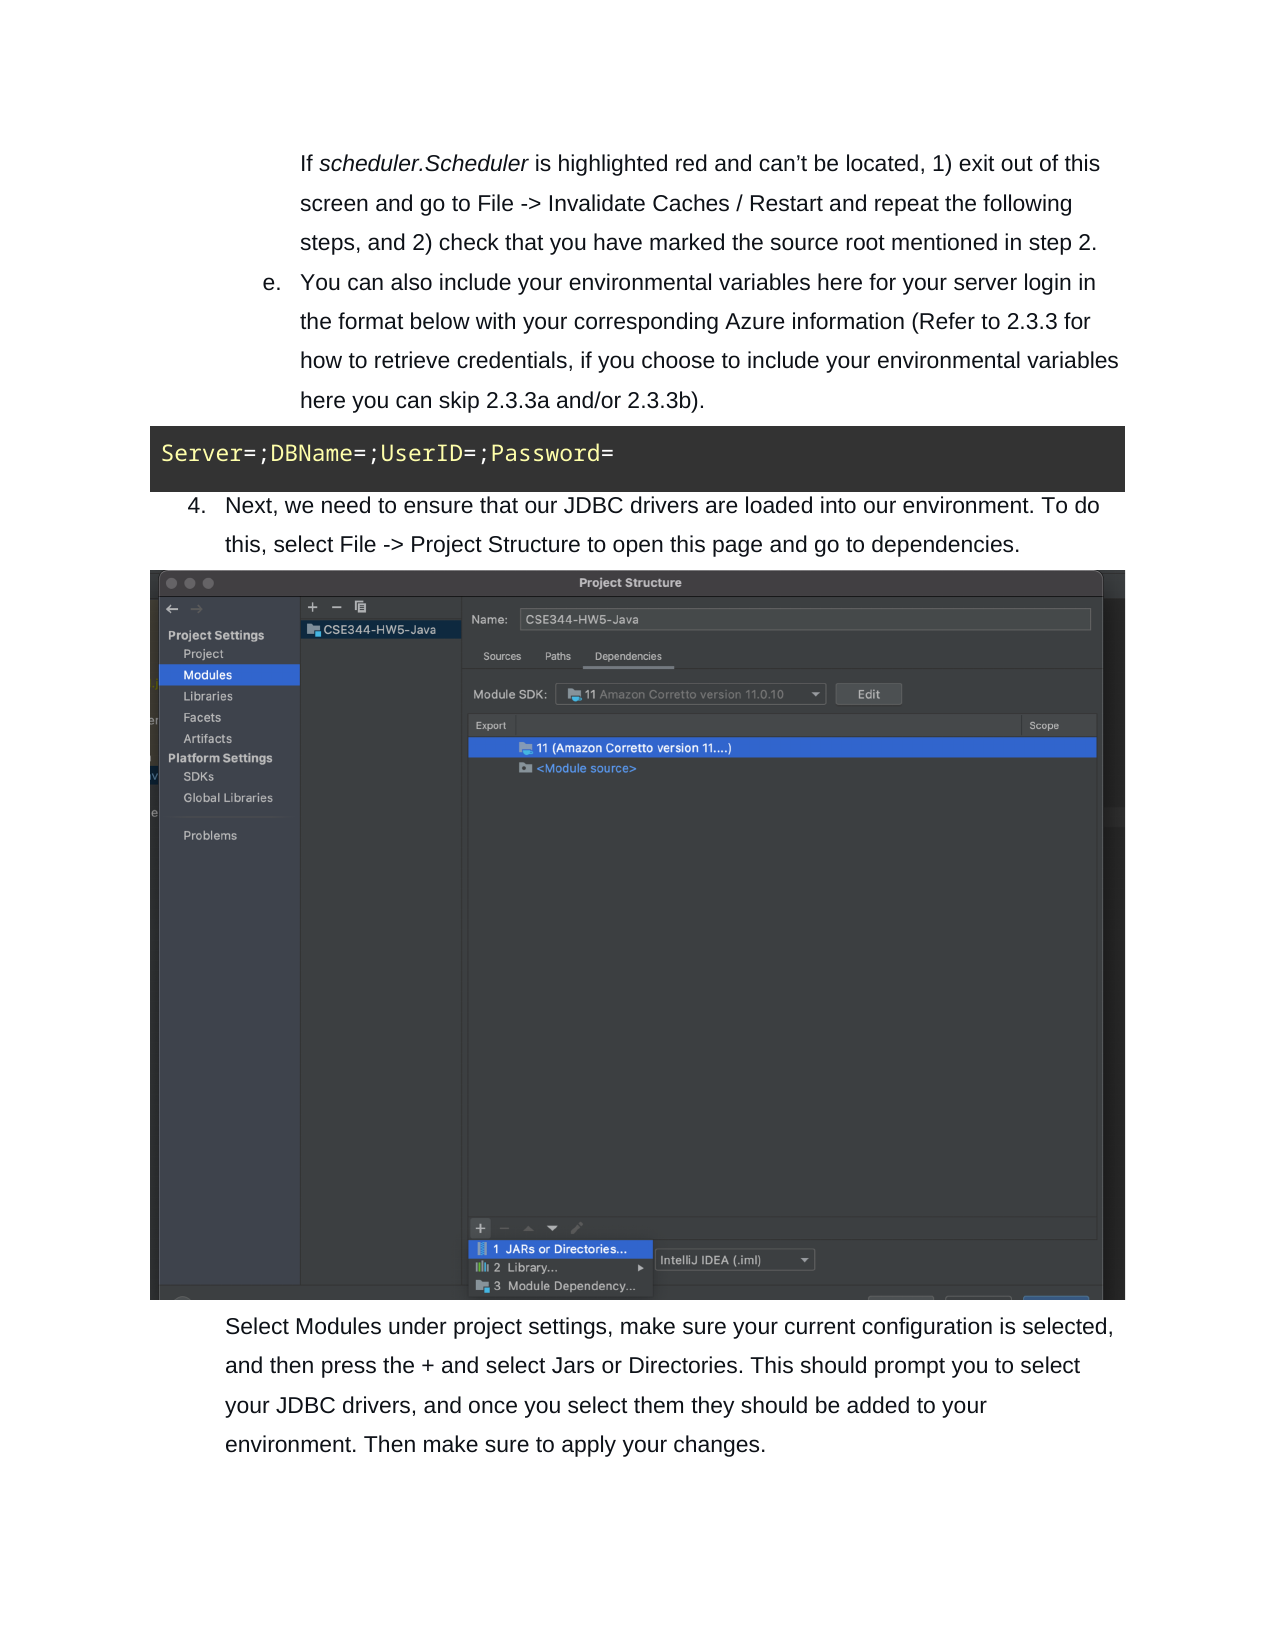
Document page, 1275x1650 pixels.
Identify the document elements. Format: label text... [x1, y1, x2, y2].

list You can also include your environmental variables here for your server login in the format below with your corresponding Azure information (Refer to 2.3.3 for how to retrieve credentials, if you choose to include your environmental variables here you can skip 2.3.3a and/or 2.3.3b). [262, 268, 1125, 413]
text Select Modules under project settings, make sure your current configuration is selected, and then press the + and select Jars or Directories. This should prompt you to select your JDBC drivers, and once you select them they should be added to your environment. Then make sure to apply your changes. [225, 1313, 1125, 1458]
text If scheduler.Scheduler is highlighted red and can’t be located, 1) exit out of this screen and go to File -> Invalidate Caches / Restart and repeat the following steps, and 2) check that you have marked the source root mentioned in step 2. [300, 150, 1125, 255]
list Next, we need to ensure that our JDBC drivers are loaded into our environment. To do this, select File -> Project Structure to open this page and go to dependencies. [187, 492, 1125, 557]
picture [150, 570, 1125, 1300]
table_header Server=;DBName=;UserID=;Password= [150, 426, 1125, 492]
